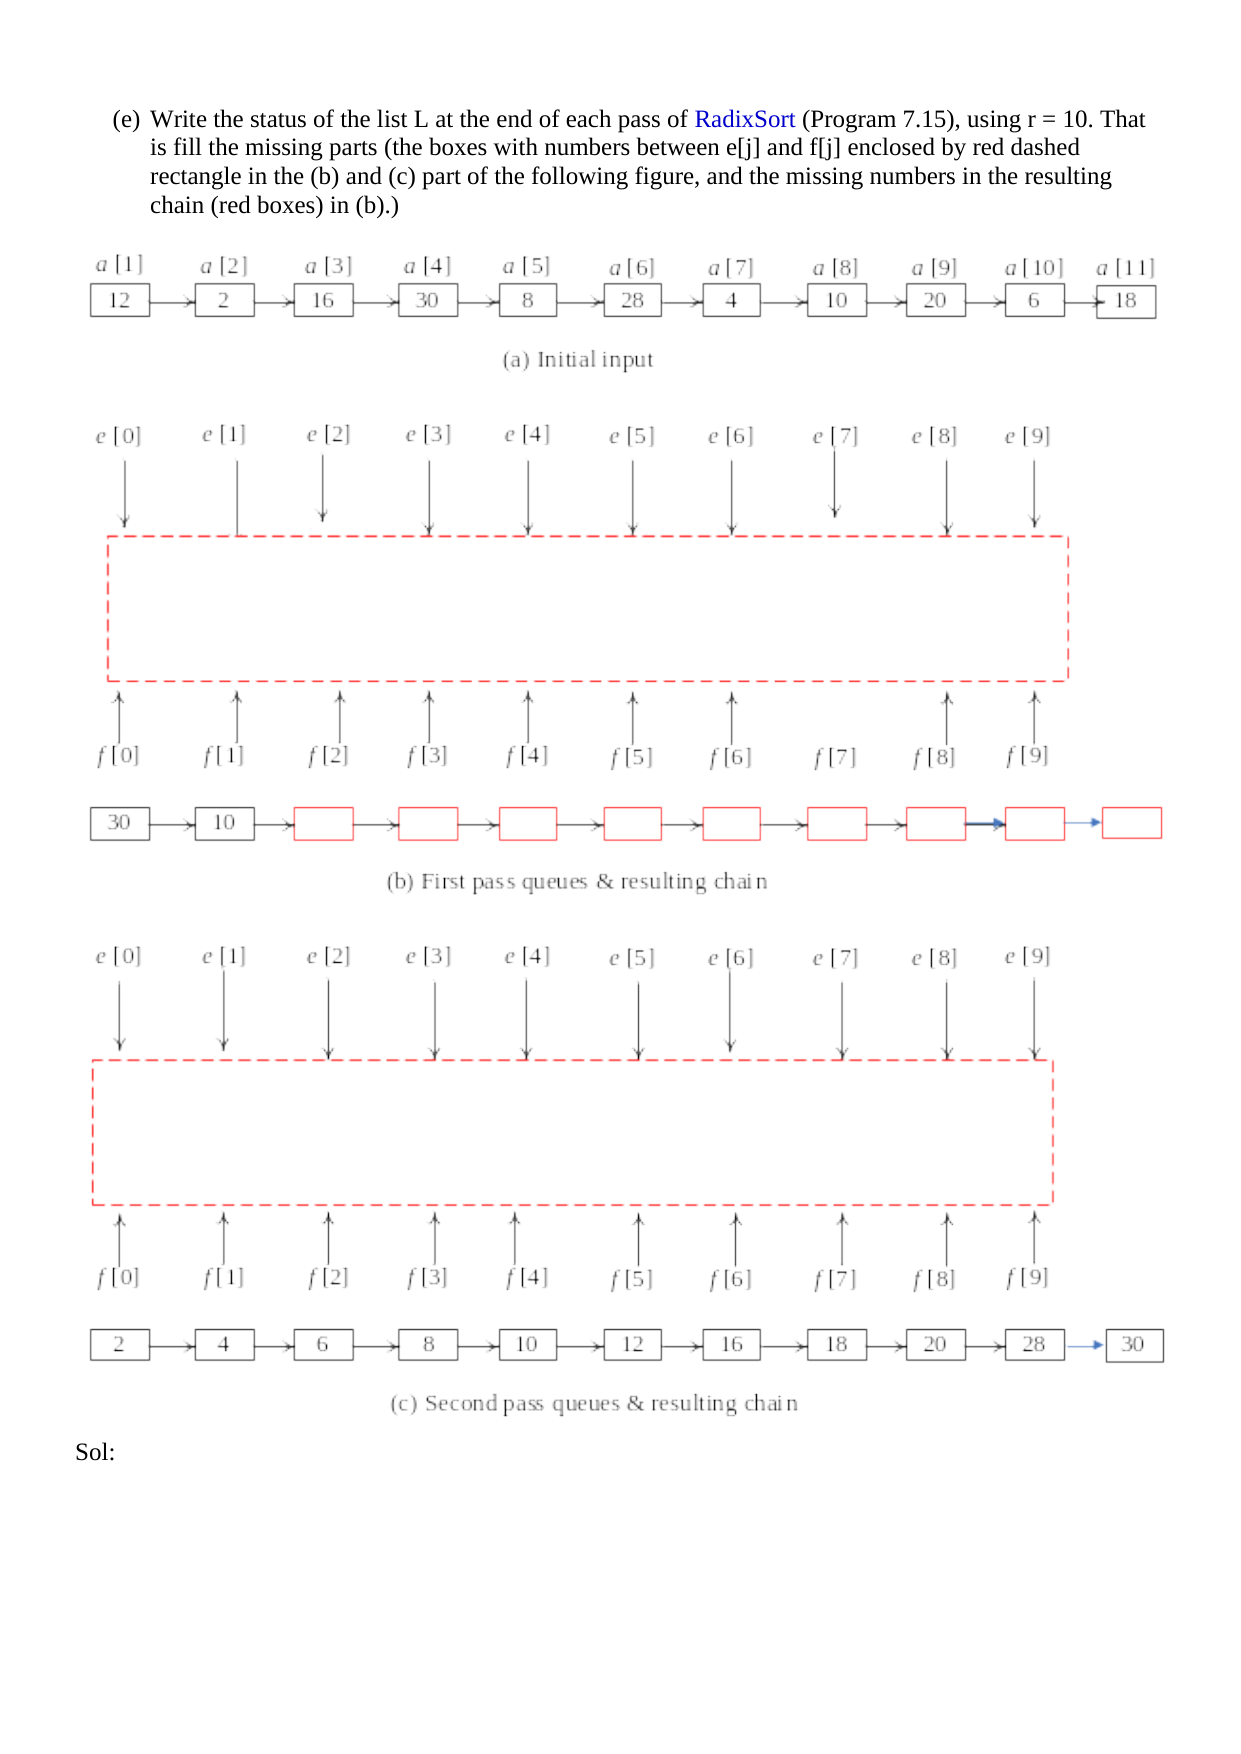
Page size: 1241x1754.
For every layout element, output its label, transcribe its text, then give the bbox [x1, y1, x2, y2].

text Sol: [75, 1437, 1165, 1466]
list Write the status of the list L at the end of each pass of RadixSort (Program 7.15), using r = 10. That is fill the missing parts (the boxes with numbers between e[j] and f[j] enclosed by red dashed rectangle in the (b) and (c) part of the following figure, and the missing numbers in the resulting chain (red boxes) in (b).) [112, 104, 1165, 219]
